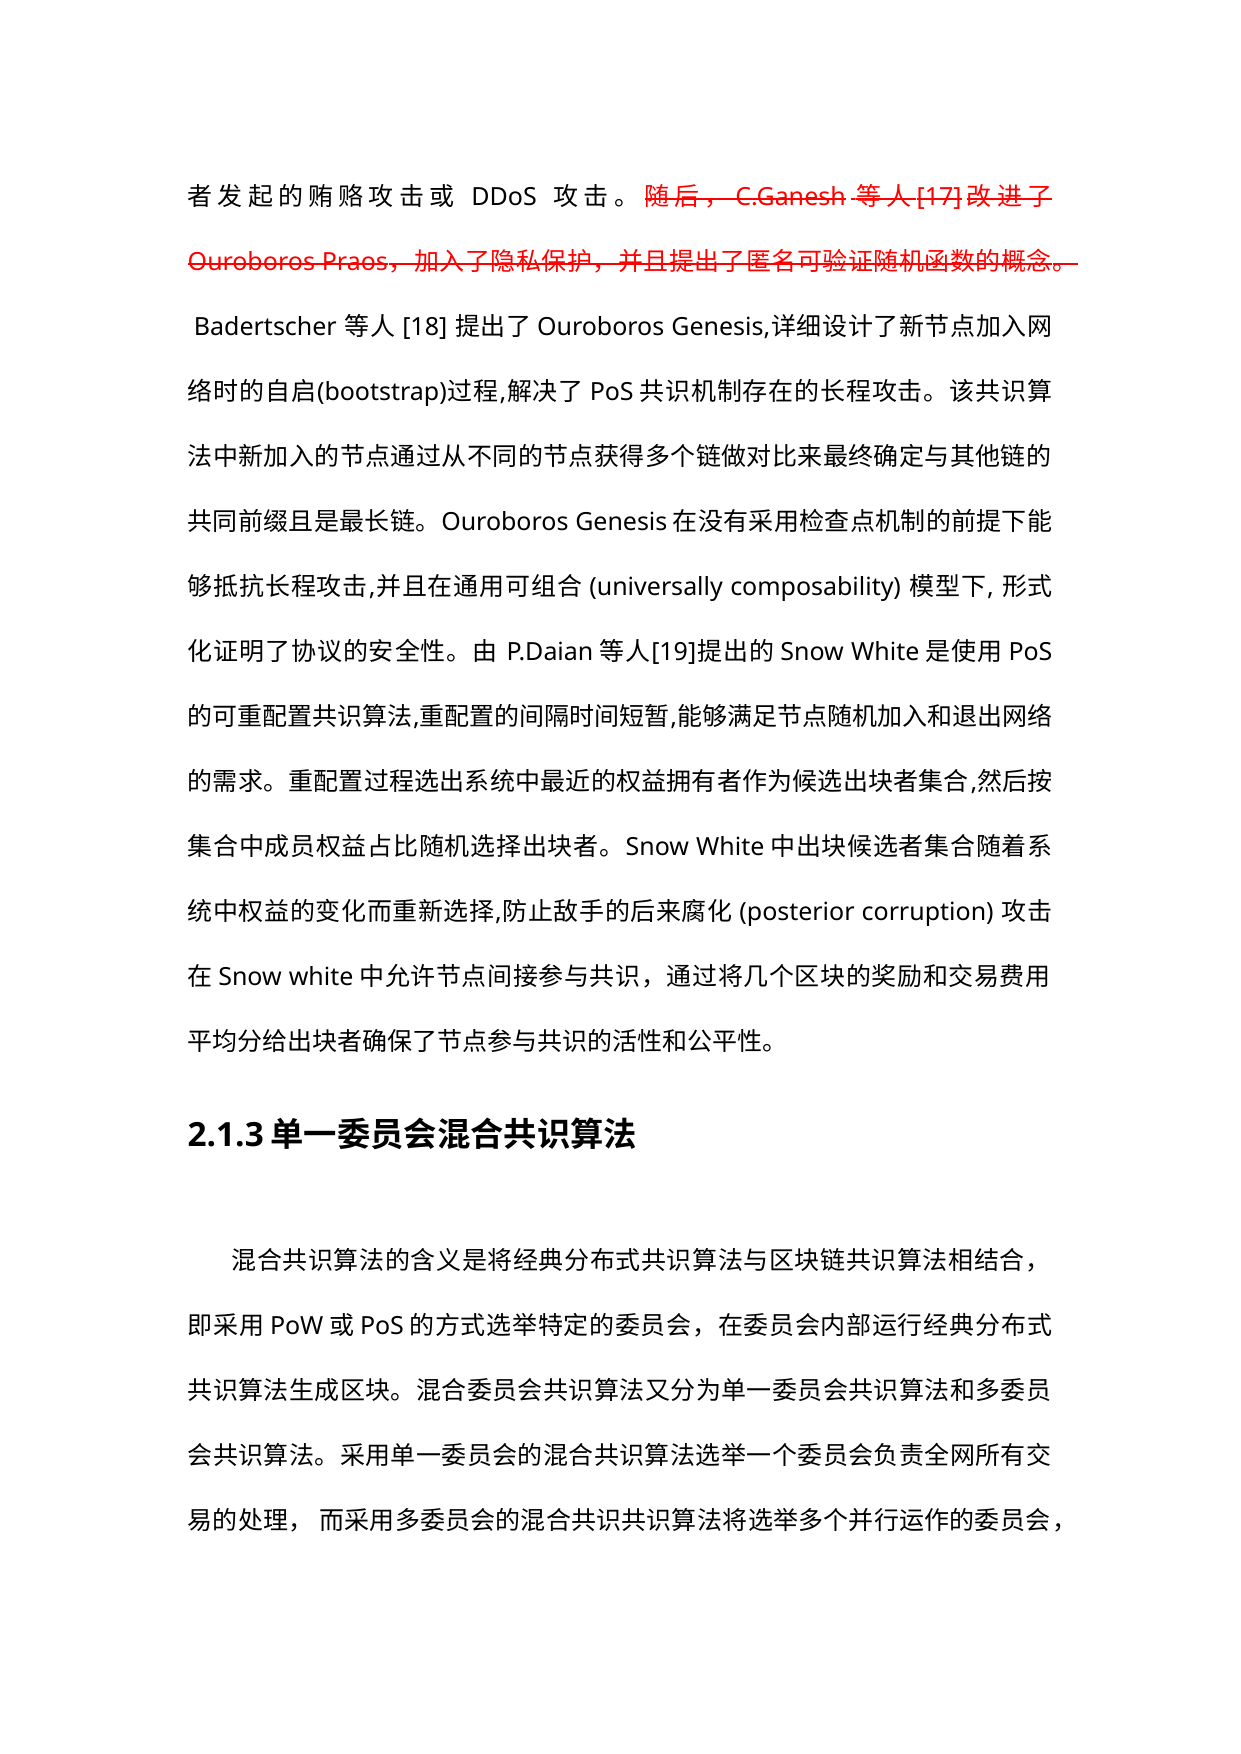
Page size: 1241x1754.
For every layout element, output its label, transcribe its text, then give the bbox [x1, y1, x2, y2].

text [187, 162, 1053, 263]
subtitle 2.1.3单一委员会混合共识算法 [187, 1099, 1053, 1164]
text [187, 1226, 1053, 1551]
